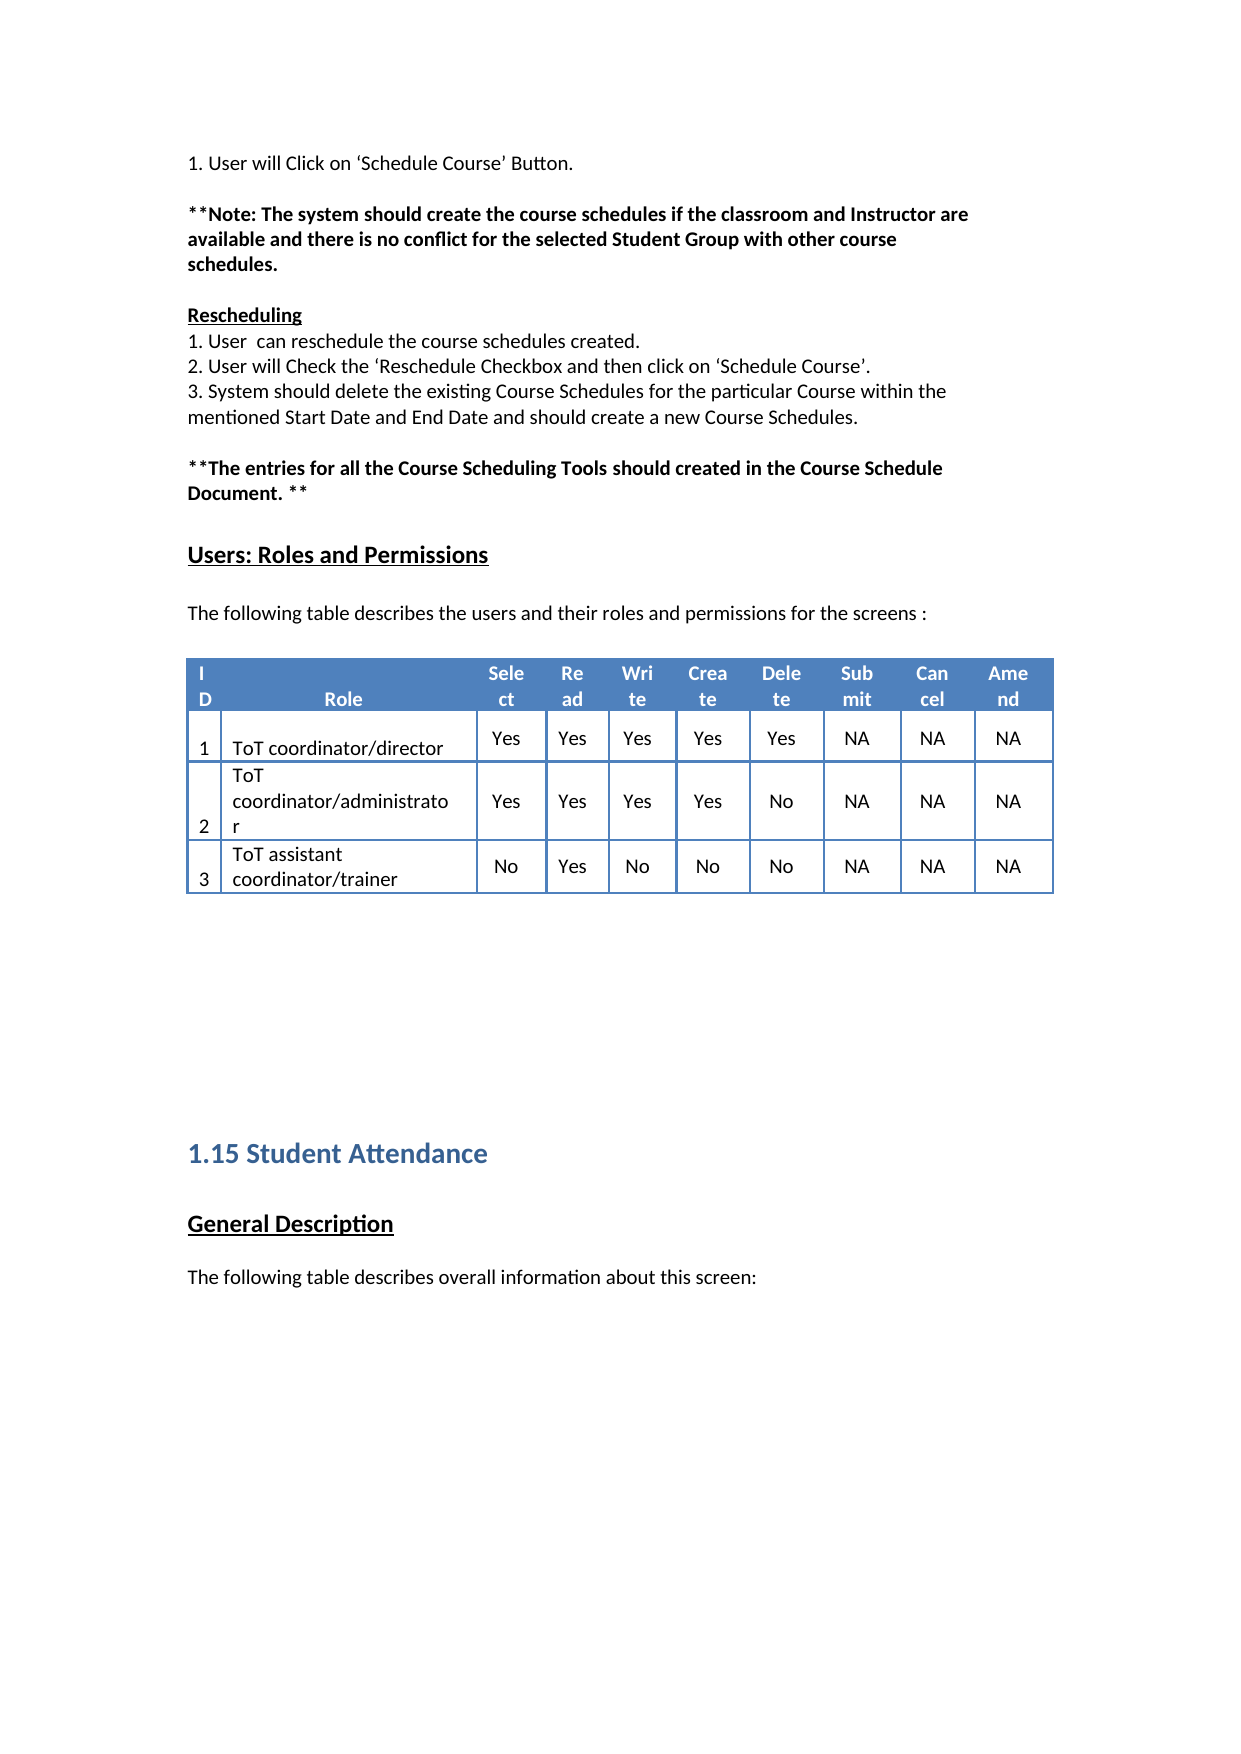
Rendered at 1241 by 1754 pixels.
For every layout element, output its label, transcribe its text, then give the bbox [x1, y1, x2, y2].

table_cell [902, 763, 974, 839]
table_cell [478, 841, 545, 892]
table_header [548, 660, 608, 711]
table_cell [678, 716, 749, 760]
text available and there is no conflict for the selected Student Group with other course [187, 226, 1053, 252]
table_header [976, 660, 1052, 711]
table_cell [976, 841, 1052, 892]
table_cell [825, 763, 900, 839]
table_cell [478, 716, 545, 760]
text schedules. [187, 252, 1053, 277]
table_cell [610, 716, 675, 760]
list Users: Roles and Permissions [187, 539, 1053, 569]
text **The entries for all the Course Scheduling Tools should created in the Course Schedule [187, 455, 1053, 480]
subtitle 1.15 Student Attendance [187, 1135, 1053, 1171]
text Rescheduling [187, 302, 1053, 328]
list General Description [187, 1208, 1053, 1239]
list User will Click on ‘Schedule Course’ Button. [187, 150, 1053, 175]
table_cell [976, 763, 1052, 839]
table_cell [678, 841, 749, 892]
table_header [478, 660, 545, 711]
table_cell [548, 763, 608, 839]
list The following table describes the users and their roles and permissions for the screens : [187, 600, 1053, 625]
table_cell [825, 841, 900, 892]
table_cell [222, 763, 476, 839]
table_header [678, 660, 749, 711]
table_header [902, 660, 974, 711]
text mentioned Start Date and End Date and should create a new Course Schedules. [187, 404, 1053, 429]
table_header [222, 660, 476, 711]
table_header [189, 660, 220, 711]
text **Note: The system should create the course schedules if the classroom and Instructor are [187, 201, 1053, 226]
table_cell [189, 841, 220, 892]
text 3. System should delete the existing Course Schedules for the particular Course within the [187, 379, 1053, 404]
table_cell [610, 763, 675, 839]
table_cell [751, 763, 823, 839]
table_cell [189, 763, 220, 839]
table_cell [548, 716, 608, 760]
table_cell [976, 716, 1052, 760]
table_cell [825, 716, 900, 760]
text 2. User will Check the ‘Reschedule Checkbox and then click on ‘Schedule Course’. [187, 353, 1053, 379]
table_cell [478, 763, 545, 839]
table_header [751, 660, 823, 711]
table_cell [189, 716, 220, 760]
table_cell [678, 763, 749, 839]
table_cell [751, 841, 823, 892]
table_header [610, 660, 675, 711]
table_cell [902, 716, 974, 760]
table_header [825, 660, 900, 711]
text The following table describes overall information about this screen: [187, 1264, 1053, 1290]
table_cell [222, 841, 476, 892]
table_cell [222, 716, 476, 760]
text 1. User can reschedule the course schedules created. [187, 328, 1053, 353]
text Document. ** [187, 480, 1053, 506]
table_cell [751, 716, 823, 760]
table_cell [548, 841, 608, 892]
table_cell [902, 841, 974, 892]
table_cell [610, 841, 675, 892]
